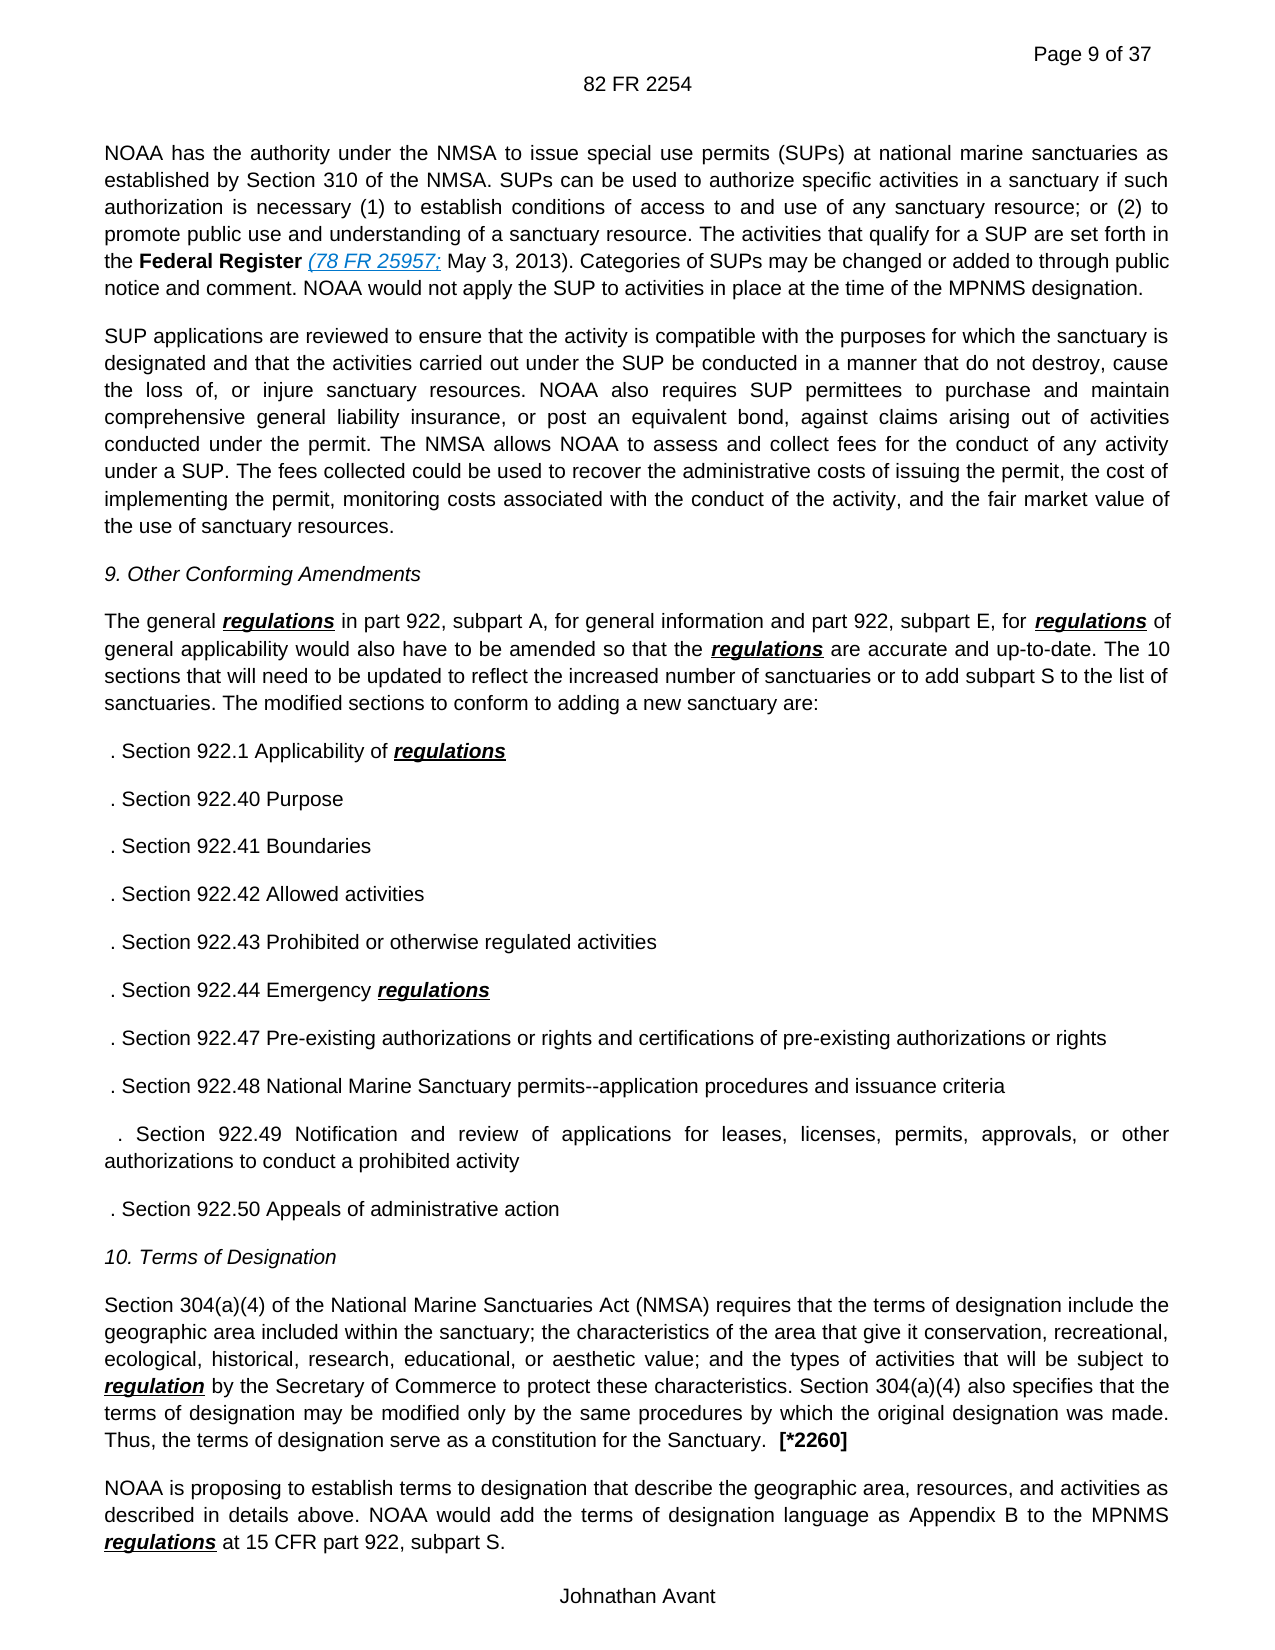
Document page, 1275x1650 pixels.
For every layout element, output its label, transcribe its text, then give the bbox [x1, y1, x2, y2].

text . Section 922.43 Prohibited or otherwise regulated activities [104, 927, 1171, 954]
text . Section 922.40 Purpose [104, 783, 1171, 810]
text 10. Terms of Designation [104, 1242, 1171, 1269]
text NOAA has the authority under the NMSA to issue special use permits (SUPs) at national marine sanctuaries as established by Section 310 of the NMSA. SUPs can be used to authorize specific activities in a sanctuary if such authorization is necessary (1) to establish conditions of access to and use of any sanctuary resource; or (2) to promote public use and understanding of a sanctuary resource. The activities that qualify for a SUP are set forth in the Federal Register (78 FR 25957; May 3, 2013). Categories of SUPs may be changed or added to through public notice and comment. NOAA would not apply the SUP to activities in place at the time of the MPNMS designation. [104, 137, 1171, 300]
text 9. Other Conforming Amendments [104, 558, 1171, 585]
text . Section 922.48 National Marine Sanctuary permits--application procedures and issuance criteria [104, 1071, 1171, 1098]
text The general regulations in part 922, subpart A, for general information and part 922, subpart E, for regulations of general applicability would also have to be amended so that the regulations are accurate and up-to-date. The 10 sections that will need to be updated to reflect the increased number of sanctuaries or to add subpart S to the list of sanctuaries. The modified sections to conform to adding a new sanctuary are: [104, 606, 1171, 714]
text . Section 922.42 Allowed activities [104, 879, 1171, 906]
text SUP applications are reviewed to ensure that the activity is compatible with the purposes for which the sanctuary is designated and that the activities carried out under the SUP be conducted in a manner that do not destroy, cause the loss of, or injure sanctuary resources. NOAA also requires SUP permittees to purchase and maintain comprehensive general liability insurance, or post an equivalent bond, against claims arising out of activities conducted under the permit. The NMSA allows NOAA to assess and collect fees for the conduct of any activity under a SUP. The fees collected could be used to recover the administrative costs of issuing the permit, the cost of implementing the permit, monitoring costs associated with the conduct of the activity, and the fair market value of the use of sanctuary resources. [104, 321, 1171, 537]
text Section 304(a)(4) of the National Marine Sanctuaries Act (NMSA) requires that the terms of designation include the geographic area included within the sanctuary; the characteristics of the area that give it conservation, recreational, ecological, historical, research, educational, or aesthetic value; and the types of activities that will be subject to regulation by the Secretary of Commerce to protect these characteristics. Section 304(a)(4) also specifies that the terms of designation may be modified only by the same procedures by which the original designation was made. Thus, the terms of designation serve as a constitution for the Sanctuary. [*2260] [104, 1289, 1171, 1452]
text NOAA is proposing to establish terms to designation that describe the geographic area, resources, and activities as described in details above. NOAA would add the terms of designation language as Appendix B to the MPNMS regulations at 15 CFR part 922, subpart S. [104, 1473, 1171, 1554]
text . Section 922.49 Notification and review of applications for leases, licenses, permits, approvals, or other authorizations to conduct a prohibited activity [104, 1119, 1171, 1173]
text . Section 922.1 Applicability of regulations [104, 735, 1171, 762]
text . Section 922.50 Appeals of administrative action [104, 1194, 1171, 1221]
text . Section 922.41 Boundaries [104, 831, 1171, 858]
text . Section 922.47 Pre-existing authorizations or rights and certifications of pre-existing authorizations or rights [104, 1023, 1171, 1050]
text . Section 922.44 Emergency regulations [104, 975, 1171, 1002]
